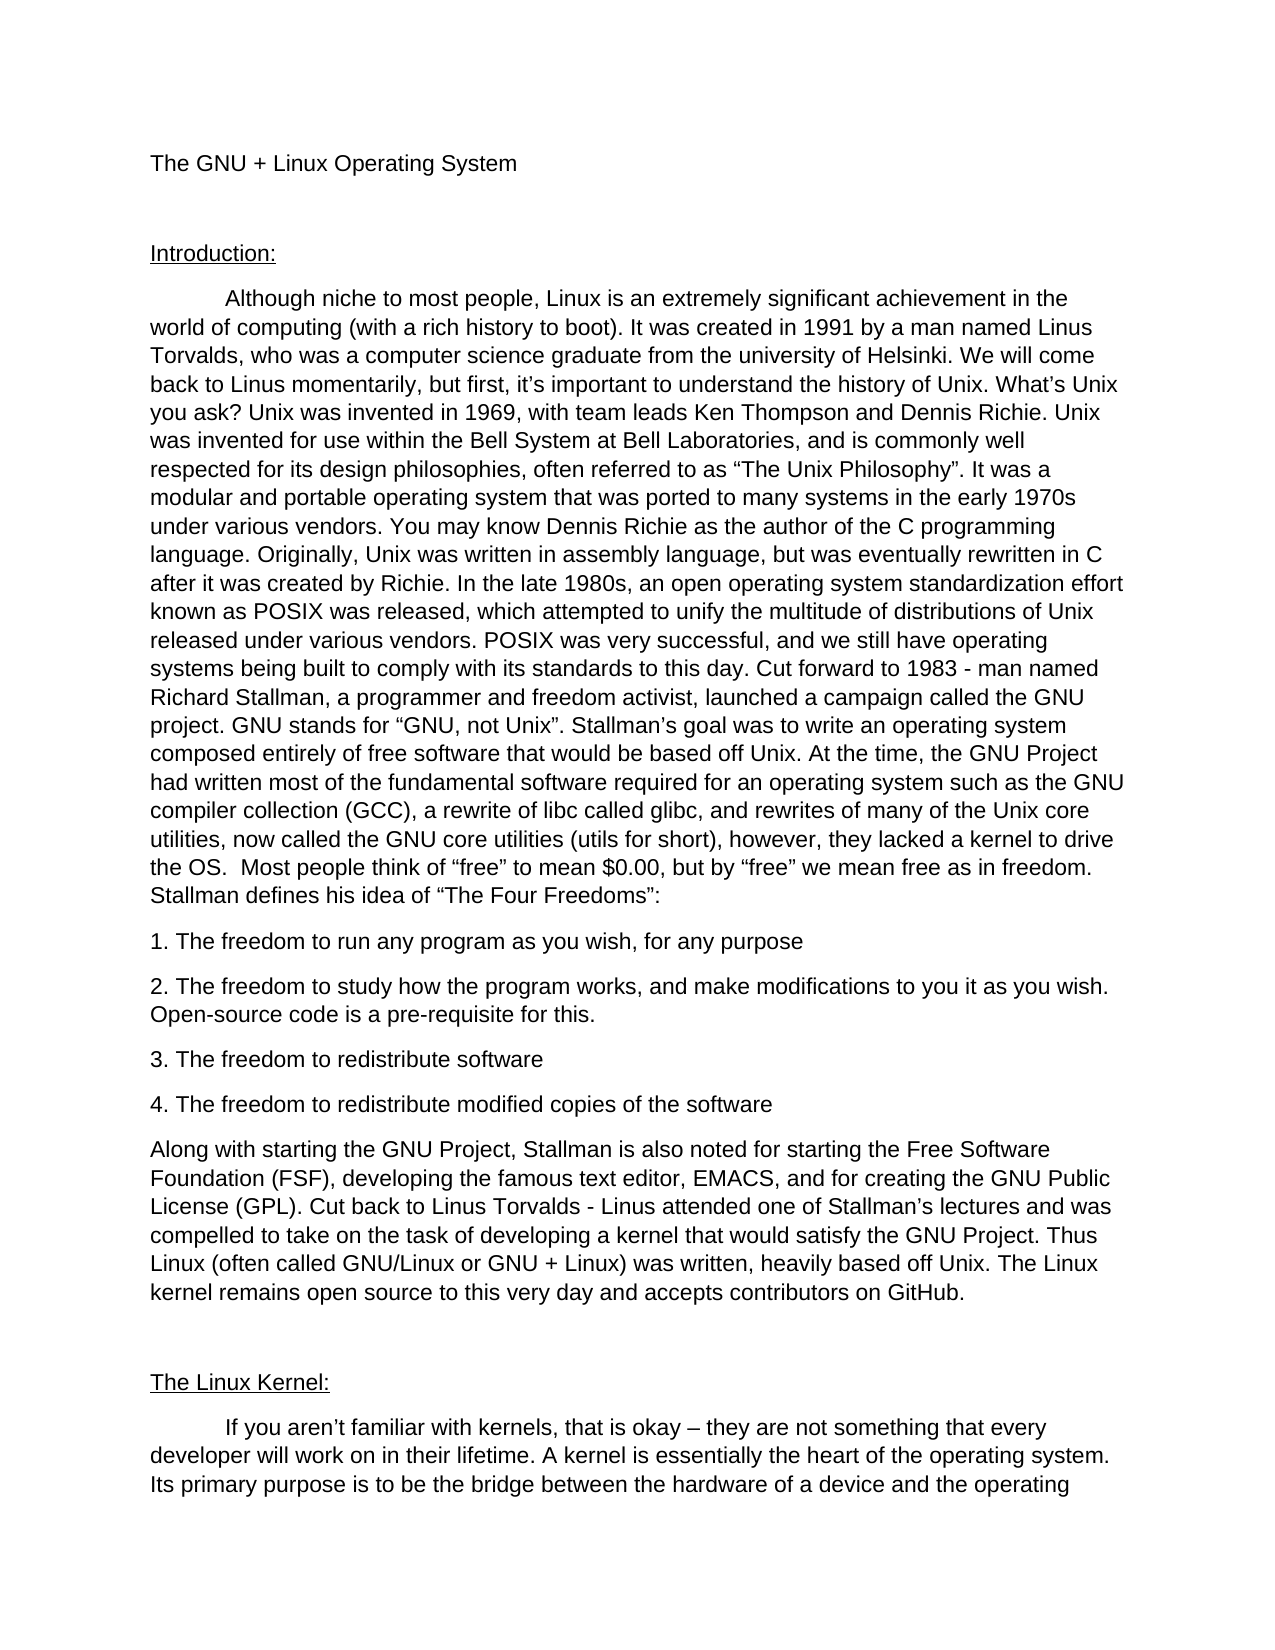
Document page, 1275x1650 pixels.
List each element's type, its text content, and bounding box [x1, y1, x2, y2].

text 2. The freedom to study how the program works, and make modifications to you it as you wish. Open-source code is a pre-requisite for this. [150, 973, 1125, 1027]
text 1. The freedom to run any program as you wish, for any purpose [150, 928, 1125, 954]
text 3. The freedom to redistribute software [150, 1046, 1125, 1073]
text Introduction: [150, 240, 1125, 267]
text Although niche to most people, Linux is an extremely significant achievement in the world of computing (with a rich history to boot). It was created in 1991 by a man named Linus Torvalds, who was a computer science graduate from the university of Helsinki. We will come back to Linus momentarily, but first, it’s important to understand the history of Unix. What’s Unix you ask? Unix was invented in 1969, with team leads Ken Thompson and Dennis Richie. Unix was invented for use within the Bell System at Bell Laboratories, and is commonly well respected for its design philosophies, often referred to as “The Unix Philosophy”. It was a modular and portable operating system that was ported to many systems in the early 1970s under various vendors. You may know Dennis Richie as the author of the C programming language. Originally, Unix was written in assembly language, but was eventually rewritten in C after it was created by Richie. In the late 1980s, an open operating system standardization effort known as POSIX was released, which attempted to unify the multitude of distributions of Unix released under various vendors. POSIX was very successful, and we still have operating systems being built to comply with its standards to this day. Cut forward to 1983 - man named Richard Stallman, a programmer and freedom activist, launched a campaign called the GNU project. GNU stands for “GNU, not Unix”. Stallman’s goal was to write an operating system composed entirely of free software that would be based off Unix. At the time, the GNU Project had written most of the fundamental software required for an operating system such as the GNU compiler collection (GCC), a rewrite of libc called glibc, and rewrites of many of the Unix core utilities, now called the GNU core utilities (utils for short), however, they lacked a kernel to drive the OS. Most people think of “free” to mean $0.00, but by “free” we mean free as in freedom. Stallman defines his idea of “The Four Freedoms”: [150, 285, 1125, 909]
text 4. The freedom to redistribute modified copies of the software [150, 1091, 1125, 1118]
text The Linux Kernel: [150, 1369, 1125, 1395]
text The GNU + Linux Operating System [150, 150, 1125, 176]
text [150, 1414, 1125, 1497]
